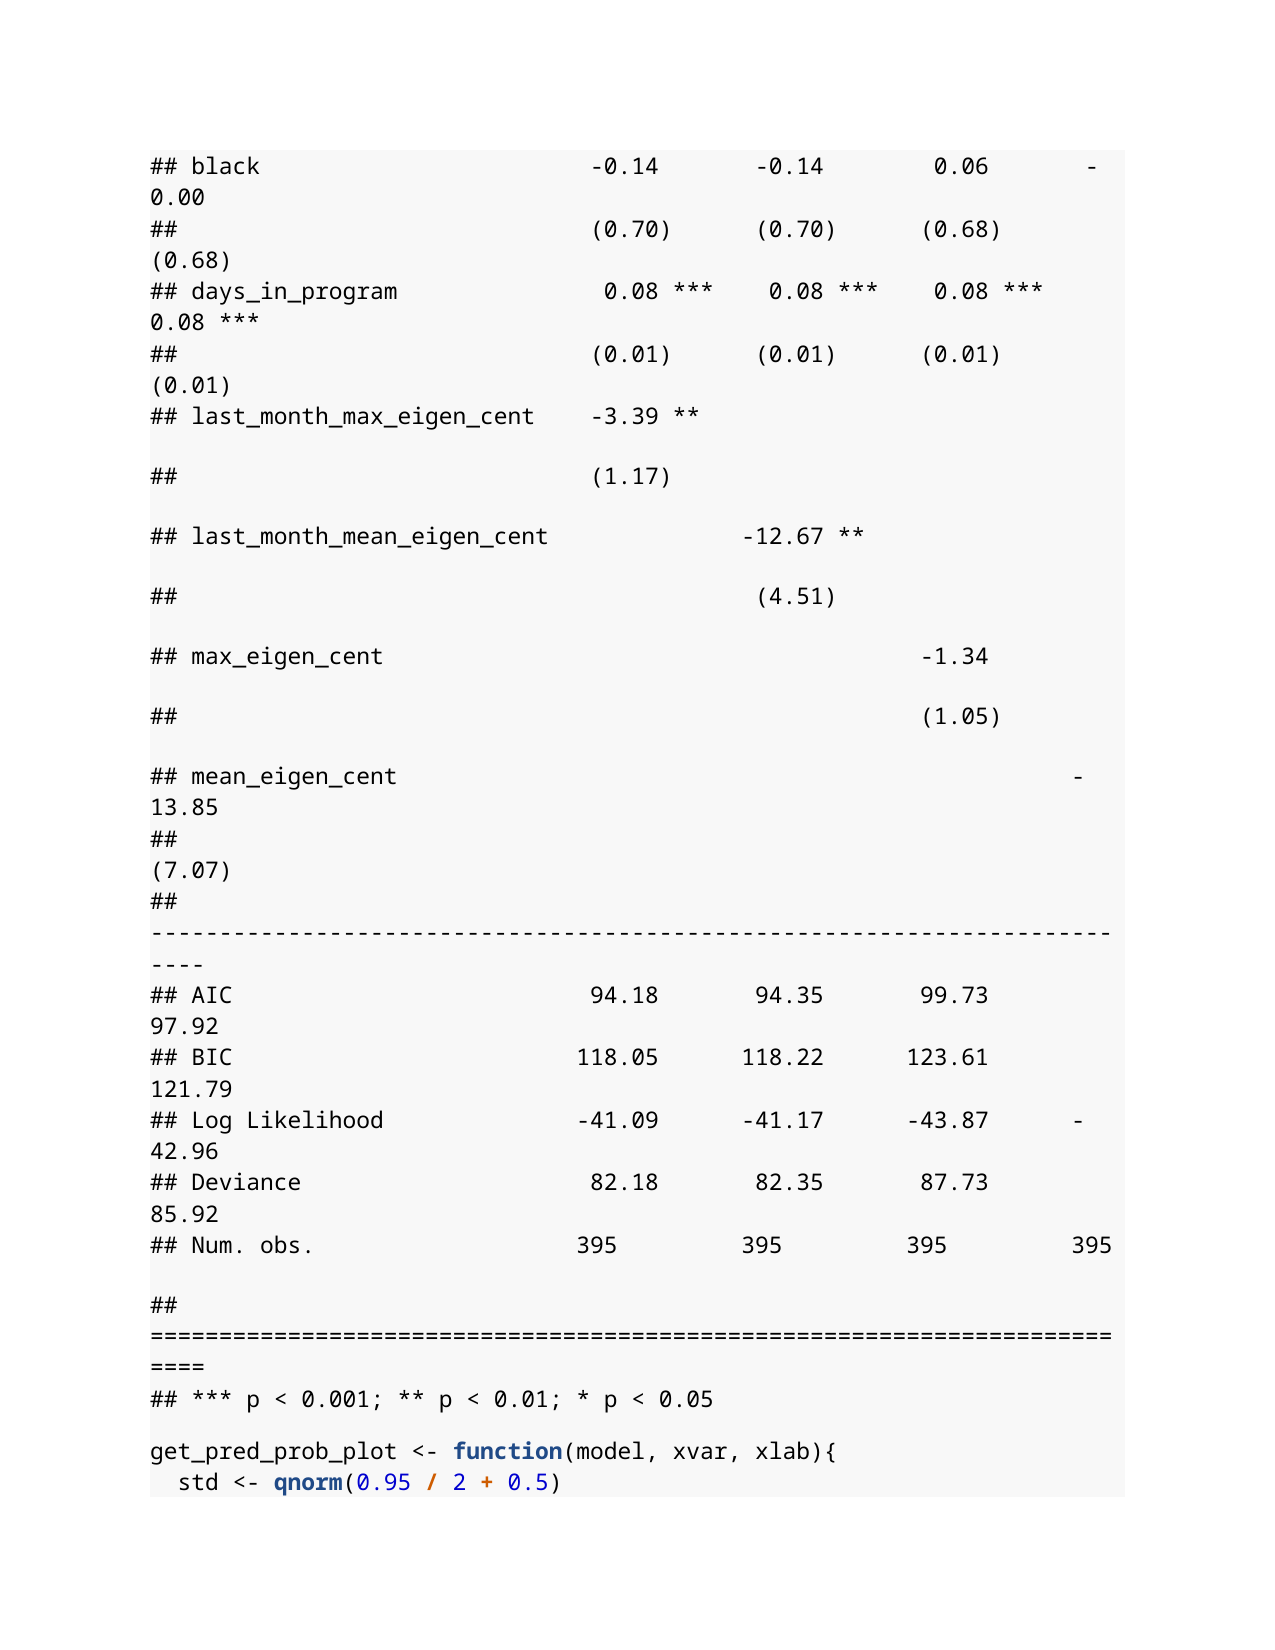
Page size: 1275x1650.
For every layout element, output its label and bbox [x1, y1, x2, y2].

text [150, 150, 1125, 1414]
text [150, 1434, 1125, 1497]
